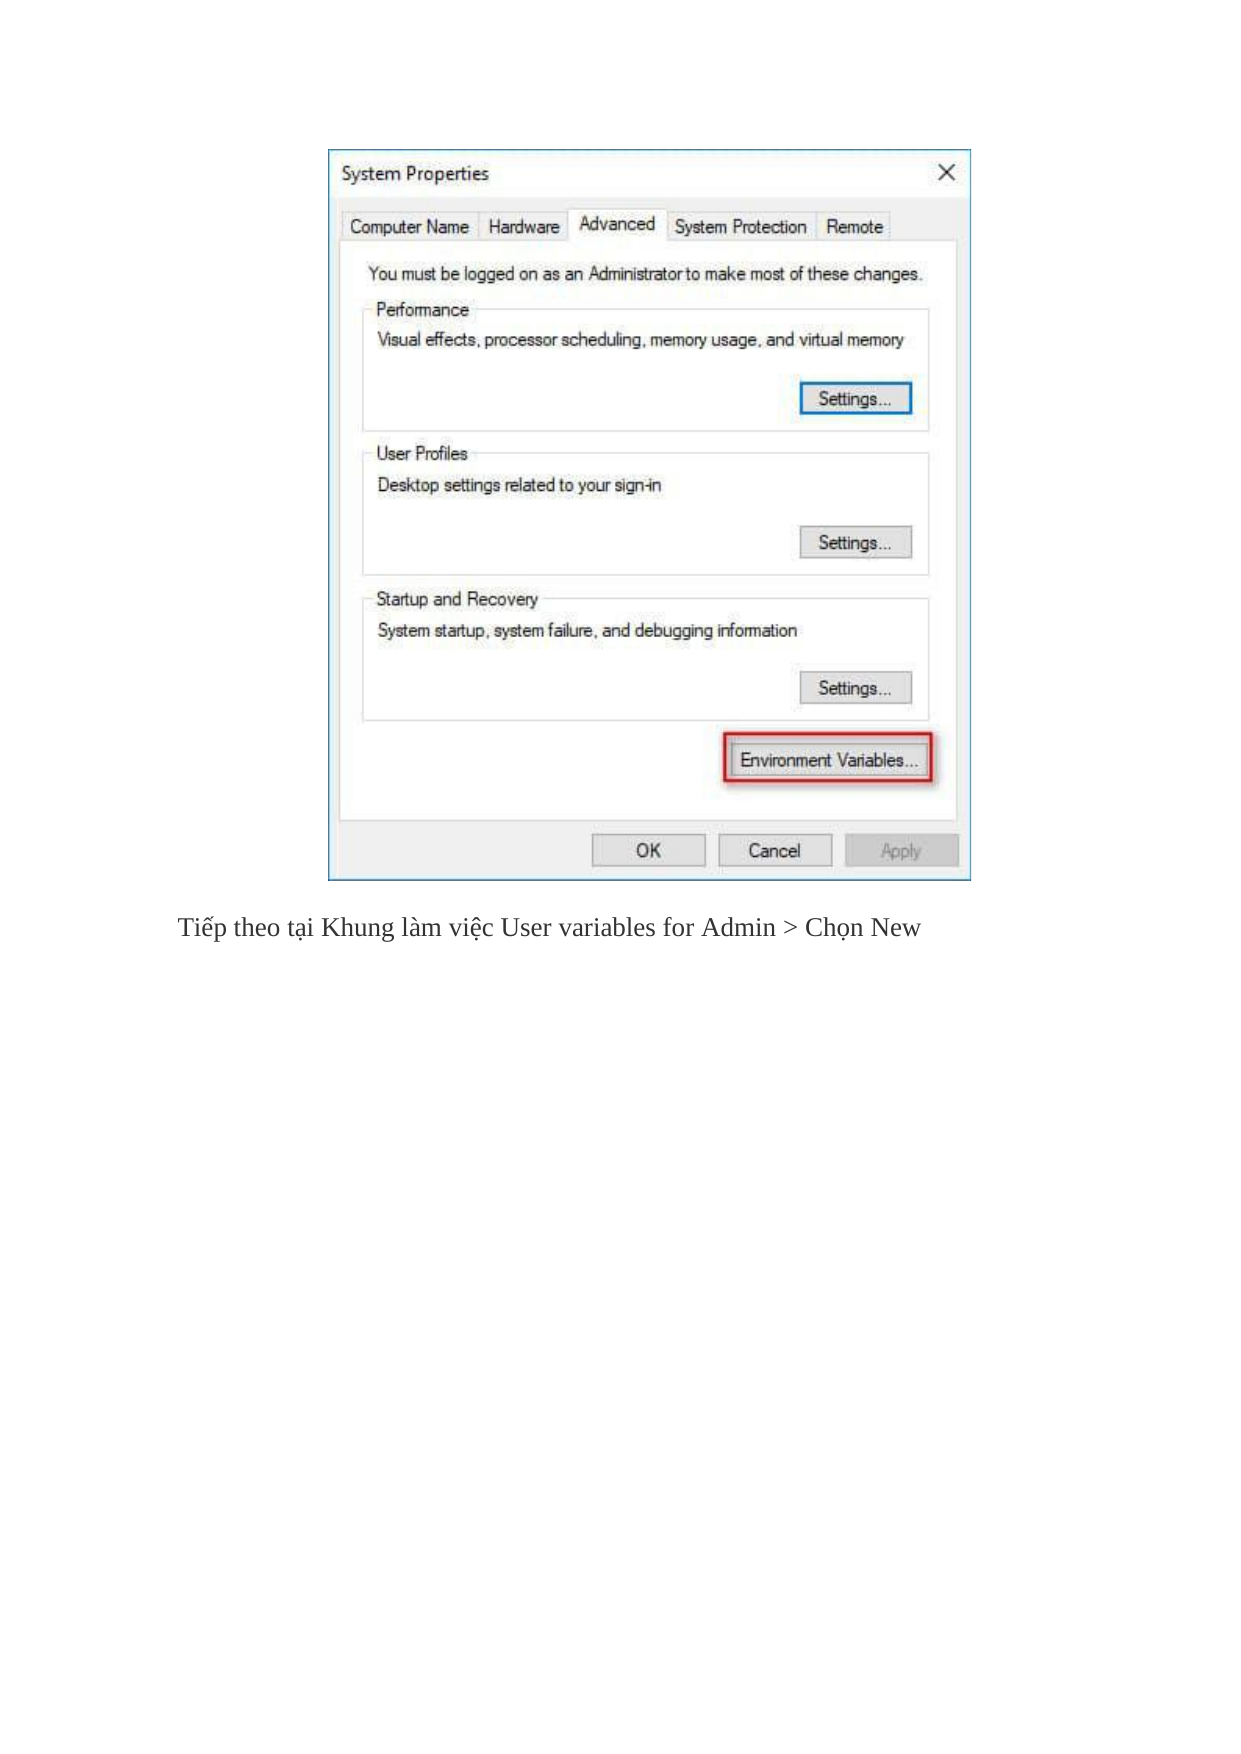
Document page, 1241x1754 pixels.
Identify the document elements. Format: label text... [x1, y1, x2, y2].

text Tiếp theo tại Khung làm việc User variables for Admin > Chọn New [177, 911, 1122, 942]
picture [328, 149, 972, 881]
